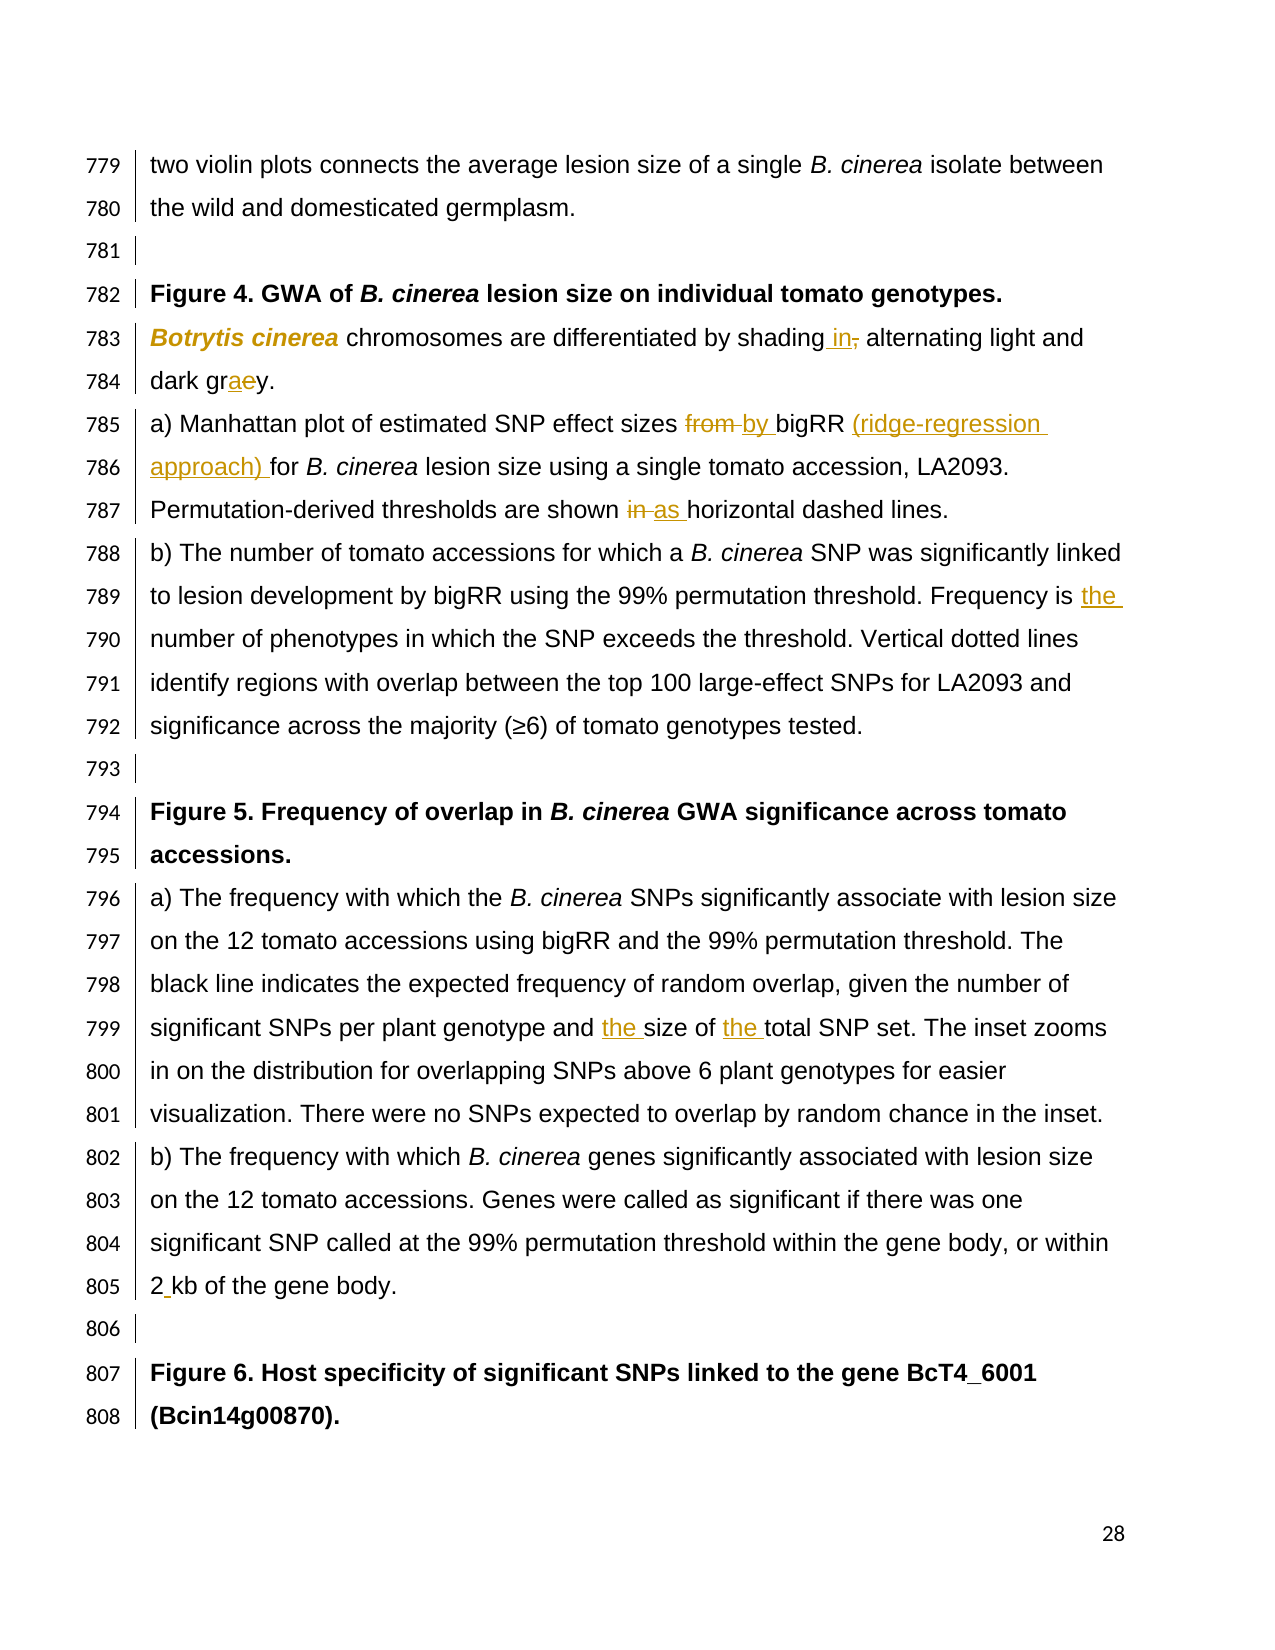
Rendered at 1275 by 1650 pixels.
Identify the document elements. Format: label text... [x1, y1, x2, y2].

text Figure 6. Host specificity of significant SNPs linked to the gene BcT4_6001 (Bcin14g00870). [150, 1357, 1125, 1429]
text b) The frequency with which B. cinerea genes significantly associated with lesion size on the 12 tomato accessions. Genes were called as significant if there was one significant SNP called at the 99% permutation threshold within the gene body, or within 2kb of the gene body. [150, 1142, 1125, 1300]
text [150, 150, 1125, 222]
text Botrytis cinerea chromosomes are differentiated by shading alternating light and dark gry. [150, 322, 1125, 394]
text b) The number of tomato accessions for which a B. cinerea SNP was significantly linked to lesion development by bigRR using the 99% permutation threshold. Frequency is number of phenotypes in which the SNP exceeds the threshold. Vertical dotted lines identify regions with overlap between the top 100 large-effect SNPs for LA2093 and significance across the majority (≥6) of tomato genotypes tested. [150, 538, 1125, 739]
text Figure 5. Frequency of overlap in B. cinerea GWA significance across tomato accessions. [150, 797, 1125, 869]
text a) The frequency with which the B. cinerea SNPs significantly associate with lesion size on the 12 tomato accessions using bigRR and the 99% permutation threshold. The black line indicates the expected frequency of random overlap, given the number of significant SNPs per plant genotype and size of total SNP set. The inset zooms in on the distribution for overlapping SNPs above 6 plant genotypes for easier visualization. There were no SNPs expected to overlap by random chance in the inset. [150, 883, 1125, 1127]
text a) Manhattan plot of estimated SNP effect sizes bigRR for B. cinerea lesion size using a single tomato accession, LA2093. Permutation-derived thresholds are shown horizontal dashed lines. [150, 409, 1125, 524]
text Figure 4. GWA of B. cinerea lesion size on individual tomato genotypes. [150, 279, 1125, 308]
